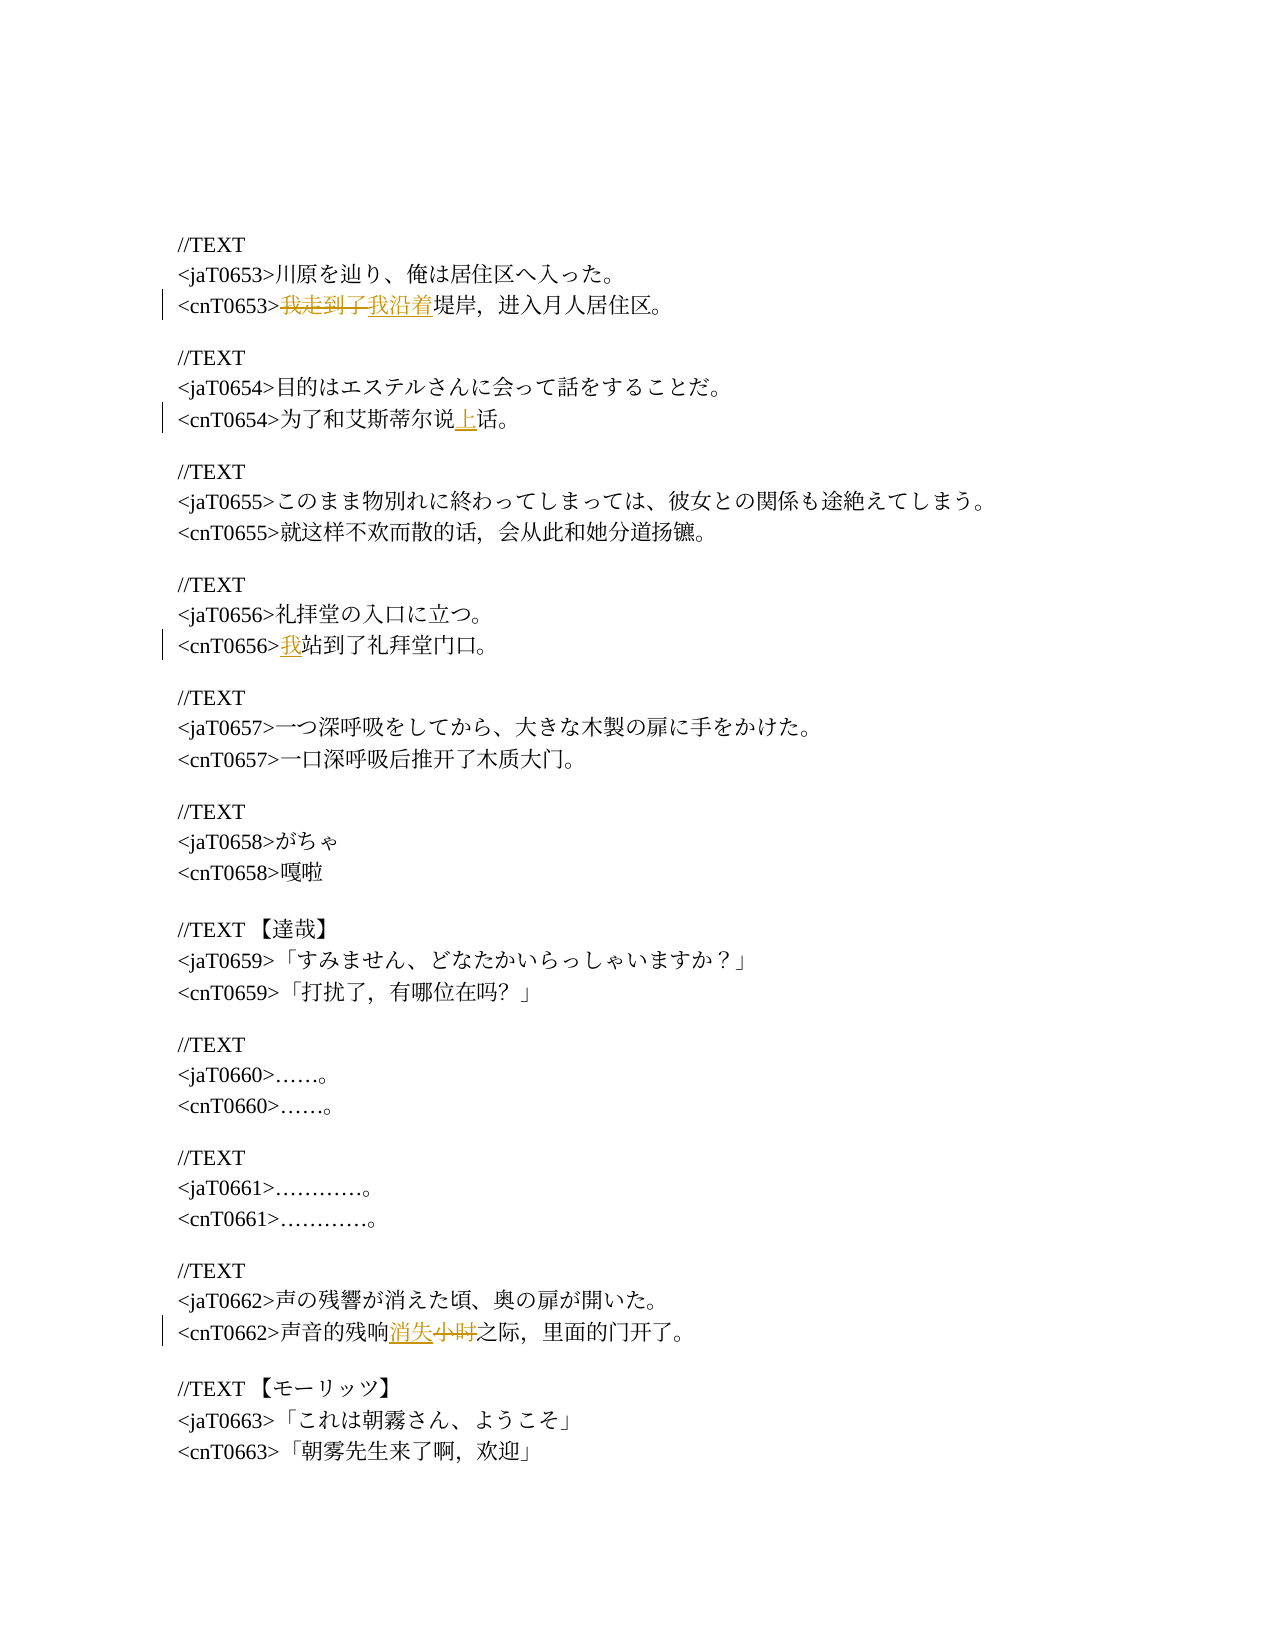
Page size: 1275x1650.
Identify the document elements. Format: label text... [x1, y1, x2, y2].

text <cnT0659>「打扰了，有哪位在吗？」 [177, 975, 1098, 1006]
text <cnT0661>…………。 [177, 1202, 1098, 1233]
text //TEXT [177, 572, 1098, 597]
text //TEXT [177, 232, 1098, 257]
text //TEXT [177, 1145, 1098, 1170]
text <cnT0658>嘎啦 [177, 855, 1098, 887]
text <cnT0656>站到了礼拜堂门口。 [177, 629, 1098, 660]
text <jaT0658>がちゃ [177, 824, 1098, 855]
text <jaT0653>川原を辿り、俺は居住区へ入った。 [177, 257, 1098, 289]
text <cnT0662>声音的残响之际，里面的门开了。 [177, 1315, 1098, 1346]
text <cnT0663>「朝雾先生来了啊，欢迎」 [177, 1434, 1098, 1466]
text //TEXT 【モーリッツ】 [177, 1372, 1098, 1403]
text //TEXT [177, 345, 1098, 371]
text //TEXT [177, 1032, 1098, 1057]
text <cnT0660>……。 [177, 1088, 1098, 1120]
text <jaT0659>「すみません、どなたかいらっしゃいますか？」 [177, 943, 1098, 975]
text <jaT0661>…………。 [177, 1170, 1098, 1202]
text <cnT0657>一口深呼吸后推开了木质大门。 [177, 742, 1098, 773]
text //TEXT [177, 685, 1098, 711]
text <jaT0660>……。 [177, 1057, 1098, 1088]
text //TEXT [177, 1258, 1098, 1283]
text <jaT0657>一つ深呼吸をしてから、大きな木製の扉に手をかけた。 [177, 711, 1098, 742]
text <cnT0653>堤岸，进入月人居住区。 [177, 289, 1098, 320]
text <jaT0655>このまま物別れに終わってしまっては、彼女との関係も途絶えてしまう。 [177, 484, 1098, 515]
text //TEXT [177, 459, 1098, 484]
text <jaT0663>「これは朝霧さん、ようこそ」 [177, 1403, 1098, 1434]
text <cnT0654>为了和艾斯蒂尔说话。 [177, 402, 1098, 433]
text <cnT0655>就这样不欢而散的话，会从此和她分道扬镳。 [177, 515, 1098, 547]
text <jaT0654>目的はエステルさんに会って話をすることだ。 [177, 371, 1098, 402]
text //TEXT [177, 799, 1098, 824]
text <jaT0656>礼拝堂の入口に立つ。 [177, 597, 1098, 629]
text <jaT0662>声の残響が消えた頃、奥の扉が開いた。 [177, 1283, 1098, 1315]
text //TEXT 【達哉】 [177, 912, 1098, 943]
